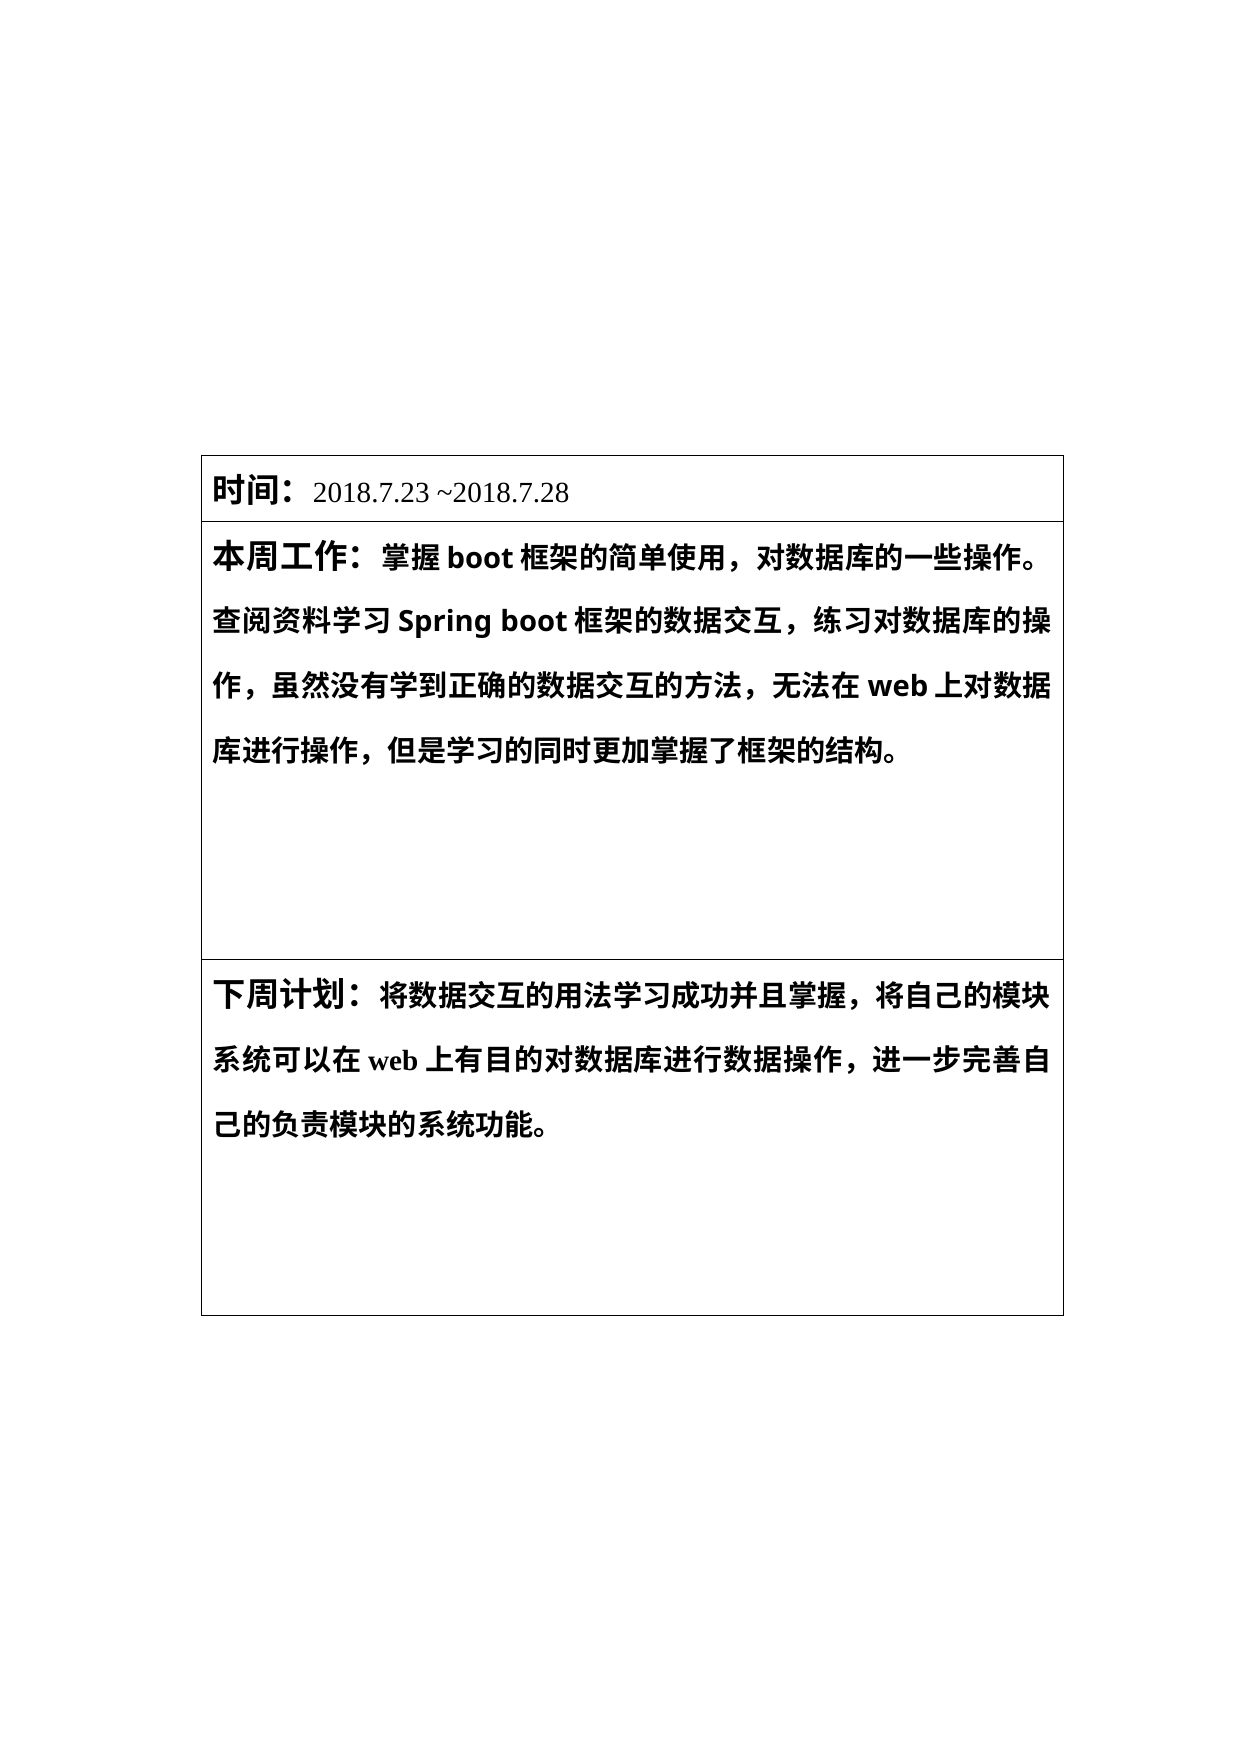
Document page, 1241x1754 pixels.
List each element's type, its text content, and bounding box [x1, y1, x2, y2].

table_header 时间：2018.7.23 ~2018.7.28 [202, 456, 1063, 521]
table_cell 本周工作：掌握boot框架的简单使用，对数据库的一些操作。查阅资料学习Spring boot框架的数据交互，练习对数据库的操作，虽然没有学到正确的数据交互的方法，无法在web上对数据库进行操作，但是学习的同时更加掌握了框架的结构。 [202, 522, 1063, 959]
table_cell 下周计划：将数据交互的用法学习成功并且掌握，将自己的模块系统可以在web上有目的对数据库进行数据操作，进一步完善自己的负责模块的系统功能。 [202, 960, 1063, 1315]
